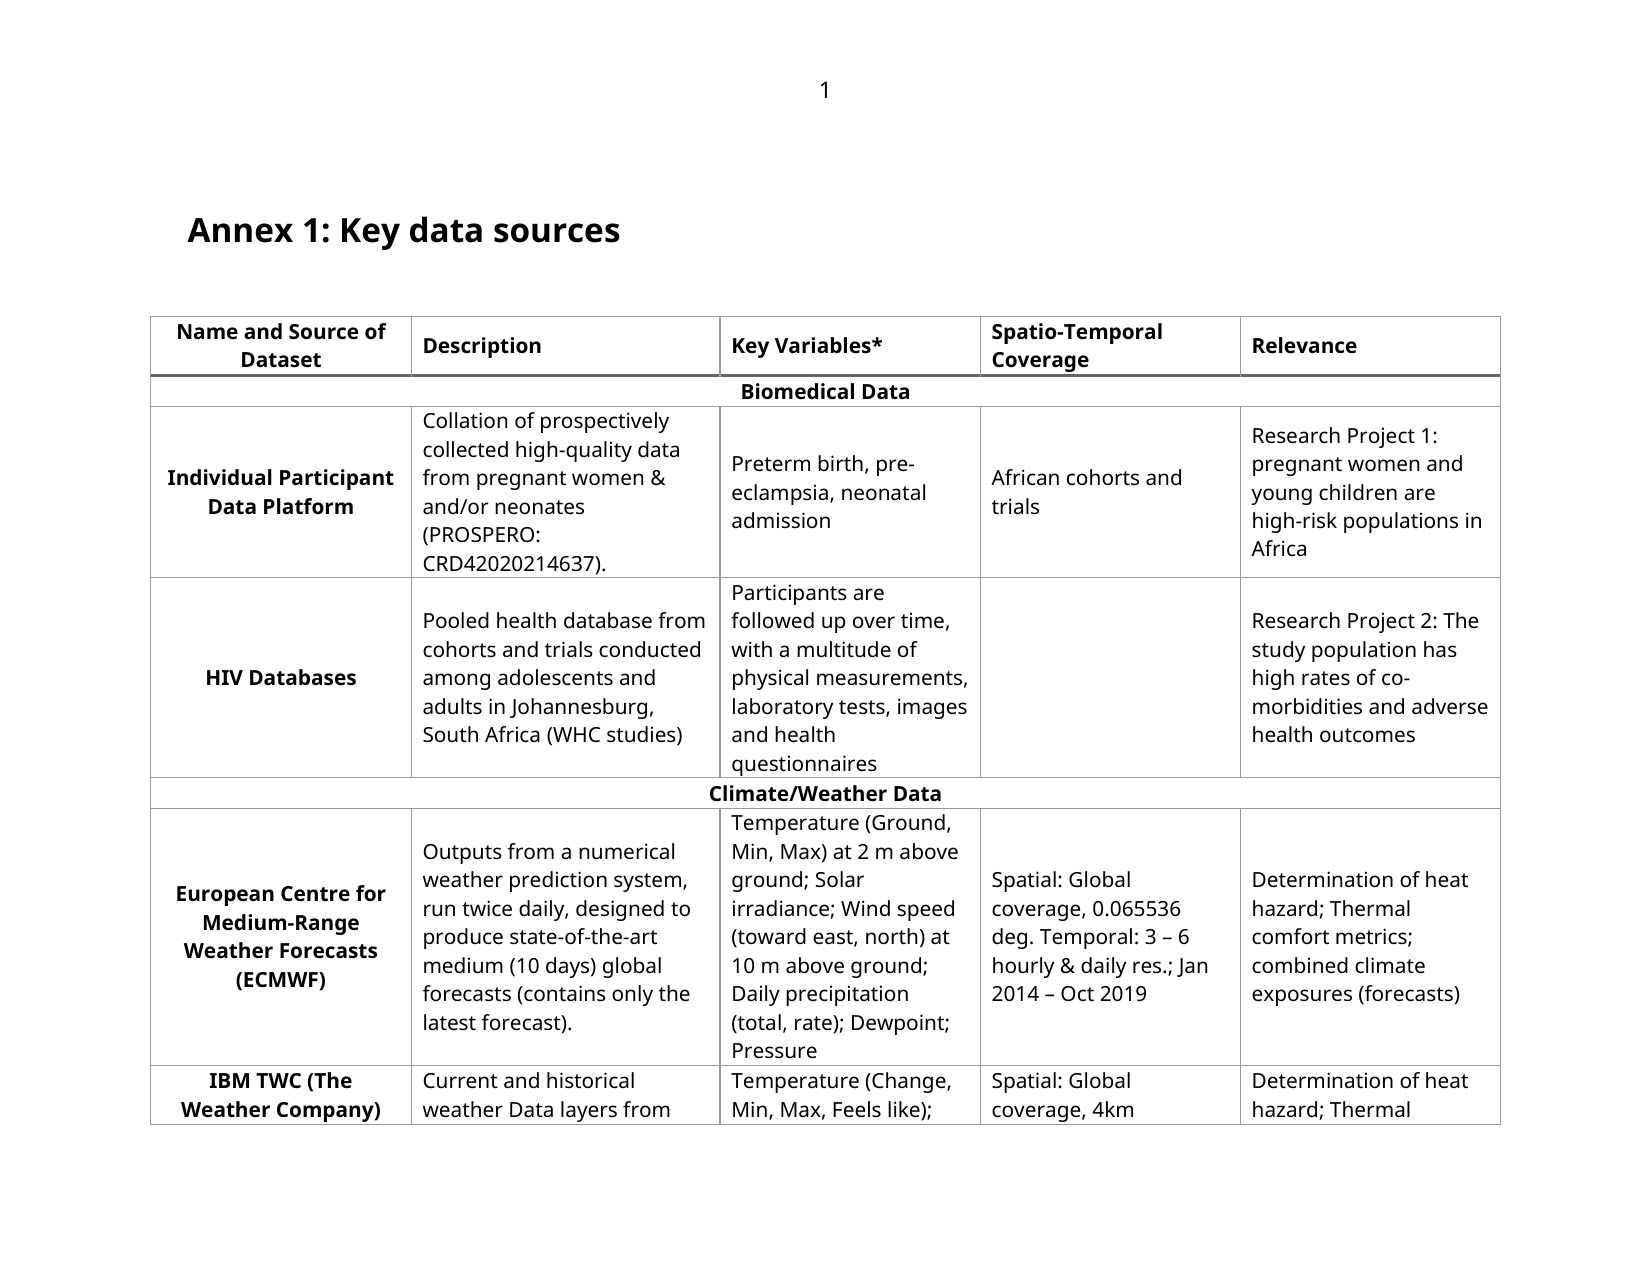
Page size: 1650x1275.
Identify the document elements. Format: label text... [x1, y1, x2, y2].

table_cell Research Project 2: The study population has high rates of co-morbidities and adverse health outcomes [1241, 578, 1500, 777]
table_cell Determination of heat hazard; Thermal comfort metrics; combined climate exposures (forecasts) [1241, 809, 1500, 1064]
table_cell Participants are followed up over time, with a multitude of physical measurements, laboratory tests, images and health questionnaires [721, 578, 980, 777]
table_cell European Centre for Medium-Range Weather Forecasts (ECMWF) [151, 809, 411, 1064]
subtitle Annex 1: Key data sources [187, 207, 1500, 252]
table_cell Temperature (Ground, Min, Max) at 2 m above ground; Solar irradiance; Wind speed (toward east, north) at 10 m above ground; Daily precipitation (total, rate); Dewpoint; Pressure [721, 809, 980, 1064]
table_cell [412, 1066, 719, 1124]
table_header Key Variables* [721, 317, 980, 374]
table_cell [721, 1066, 980, 1124]
table_cell Individual Participant Data Platform [151, 407, 411, 577]
table_cell African cohorts and trials [981, 407, 1240, 577]
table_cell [981, 1066, 1240, 1124]
table_cell Collation of prospectively collected high-quality data from pregnant women & and/or neonates (PROSPERO: CRD42020214637). [412, 407, 719, 577]
table_header Relevance [1241, 317, 1500, 374]
table_cell Spatial: Global coverage, 0.065536 deg. Temporal: 3 – 6 hourly & daily res.; Jan 2014 – Oct 2019 [981, 809, 1240, 1064]
table_cell Outputs from a numerical weather prediction system, run twice daily, designed to produce state-of-the-art medium (10 days) global forecasts (contains only the latest forecast). [412, 809, 719, 1064]
table_cell Biomedical Data [151, 377, 1500, 406]
table_cell Preterm birth, pre-eclampsia, neonatal admission [721, 407, 980, 577]
table_cell Climate/Weather Data [151, 778, 1500, 807]
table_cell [1241, 1066, 1500, 1124]
table_header Description [412, 317, 719, 374]
table_header Name and Source of Dataset [151, 317, 411, 374]
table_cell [151, 1066, 411, 1124]
table_cell [981, 578, 1240, 777]
table_header Spatio-Temporal Coverage [981, 317, 1240, 374]
table_cell HIV Databases [151, 578, 411, 777]
table_cell Research Project 1: pregnant women and young children are high-risk populations in Africa [1241, 407, 1500, 577]
table_cell Pooled health database from cohorts and trials conducted among adolescents and adults in Johannesburg, South Africa (WHC studies) [412, 578, 719, 777]
